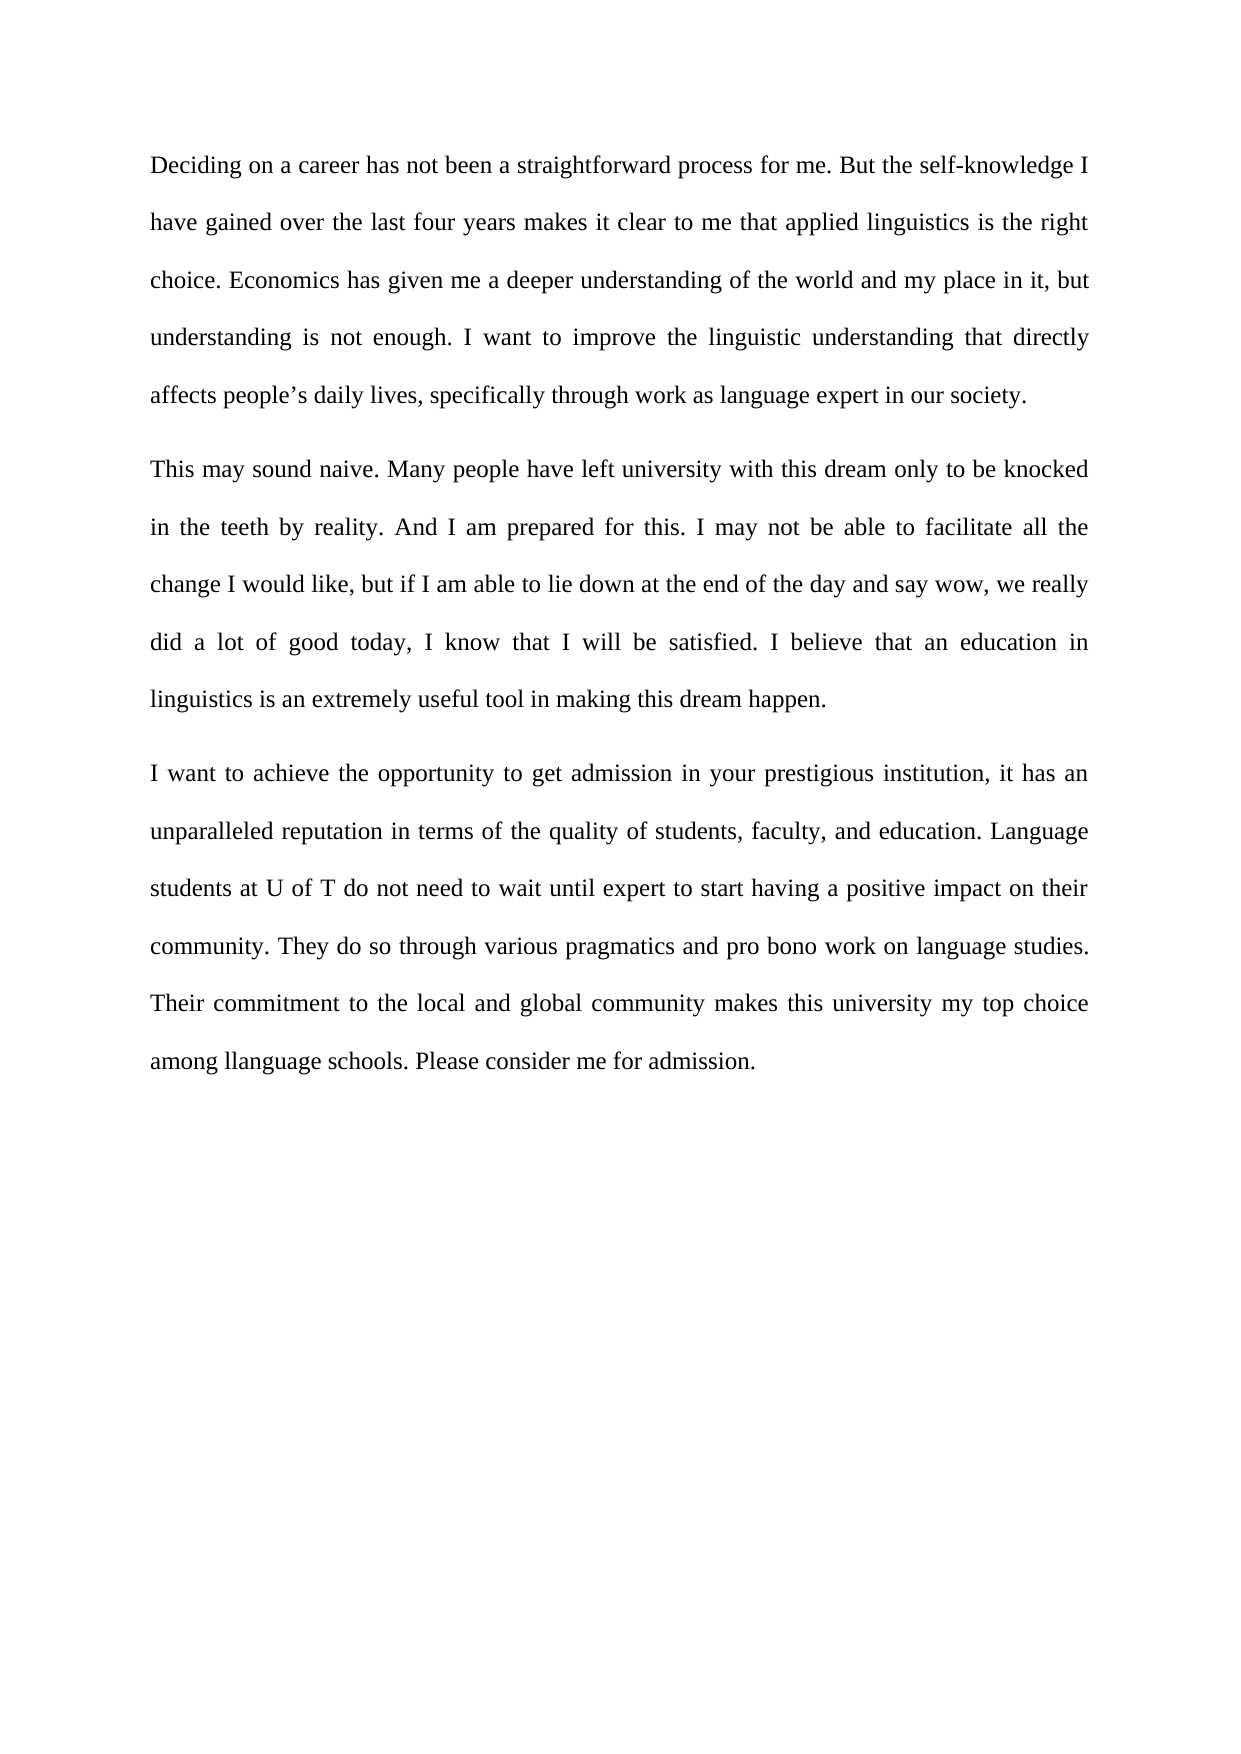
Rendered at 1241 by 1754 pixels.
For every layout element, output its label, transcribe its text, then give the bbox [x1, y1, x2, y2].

text Deciding on a career has not been a straightforward process for me. But the self-knowledge I have gained over the last four years makes it clear to me that applied linguistics is the right choice. Economics has given me a deeper understanding of the world and my place in it, but understanding is not enough. I want to improve the linguistic understanding that directly affects people’s daily lives, specifically through work as language expert in our society. [150, 150, 1090, 409]
text This may sound naive. Many people have left university with this dream only to be knocked in the teeth by reality. And I am prepared for this. I may not be able to facilitate all the change I would like, but if I am able to lie down at the end of the day and say wow, we really did a lot of good today, I know that I will be satisfied. I believe that an education in linguistics is an extremely useful tool in making this dream happen. [150, 454, 1090, 713]
text I want to achieve the opportunity to get admission in your prestigious institution, it has an unparalleled reputation in terms of the quality of students, faculty, and education. Language students at U of T do not need to wait until expert to start having a positive impact on their community. They do so through various pragmatics and pro bono work on language studies. Their commitment to the local and global community makes this university my top choice among llanguage schools. Please consider me for admission. [150, 758, 1090, 1074]
